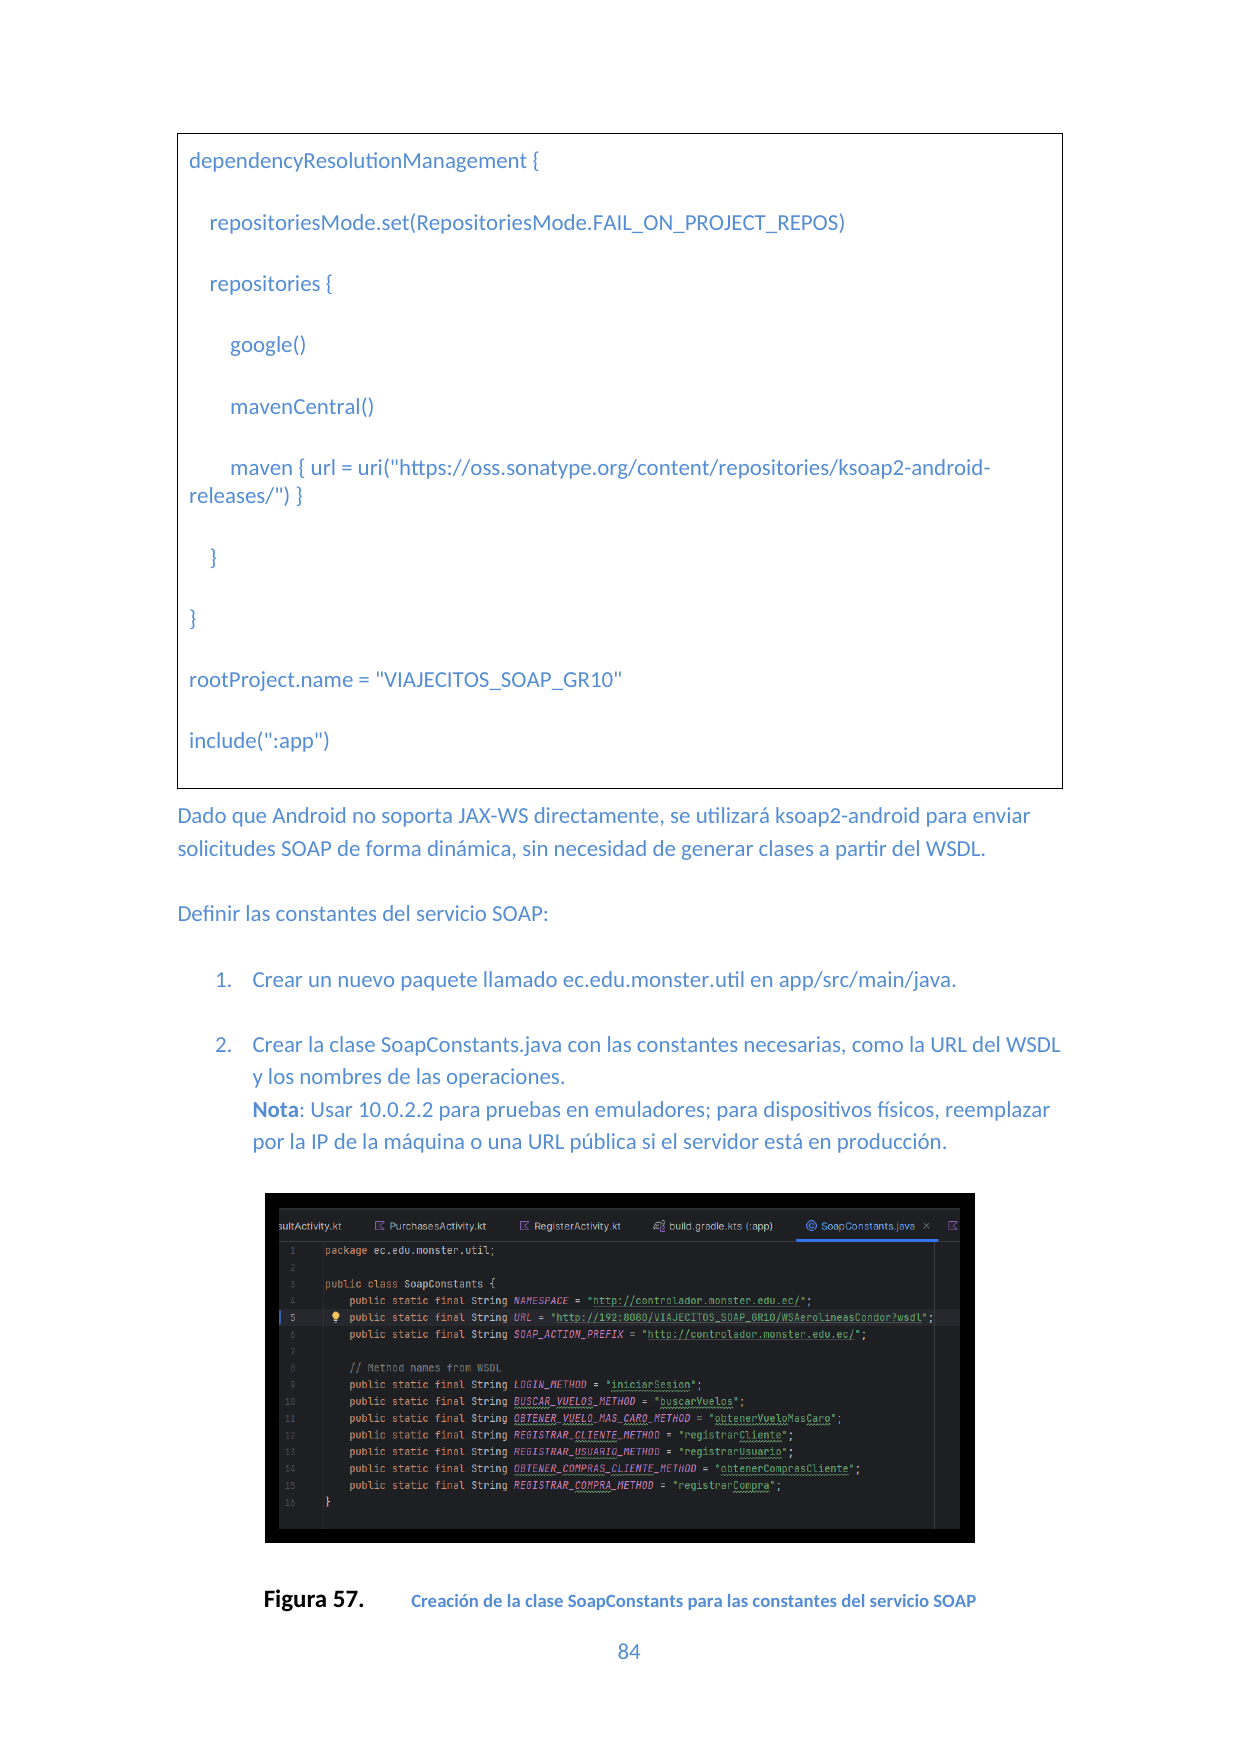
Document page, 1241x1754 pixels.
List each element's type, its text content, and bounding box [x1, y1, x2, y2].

text Definir las constantes del servicio SOAP: [177, 899, 1063, 927]
list Crear la clase SoapConstants.java con las constantes necesarias, como la URL del WSDL y los nombres de las operaciones. Nota: Usar 10.0.2.2 para pruebas en emuladores; para dispositivos físicos, reemplazar por la IP de la máquina o una URL pública si el servidor está en producción. [215, 1030, 1063, 1155]
text Creación de la clase SoapConstants para las constantes del servicio SOAP [177, 1583, 1063, 1614]
text Dado que Android no soporta JAX-WS directamente, se utilizará ksoap2-android para enviar solicitudes SOAP de forma dinámica, sin necesidad de generar clases a partir del WSDL. [177, 802, 1063, 862]
picture [279, 1208, 960, 1529]
list Crear un nuevo paquete llamado ec.edu.monster.util en app/src/main/java. [215, 965, 1063, 993]
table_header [178, 134, 1062, 788]
